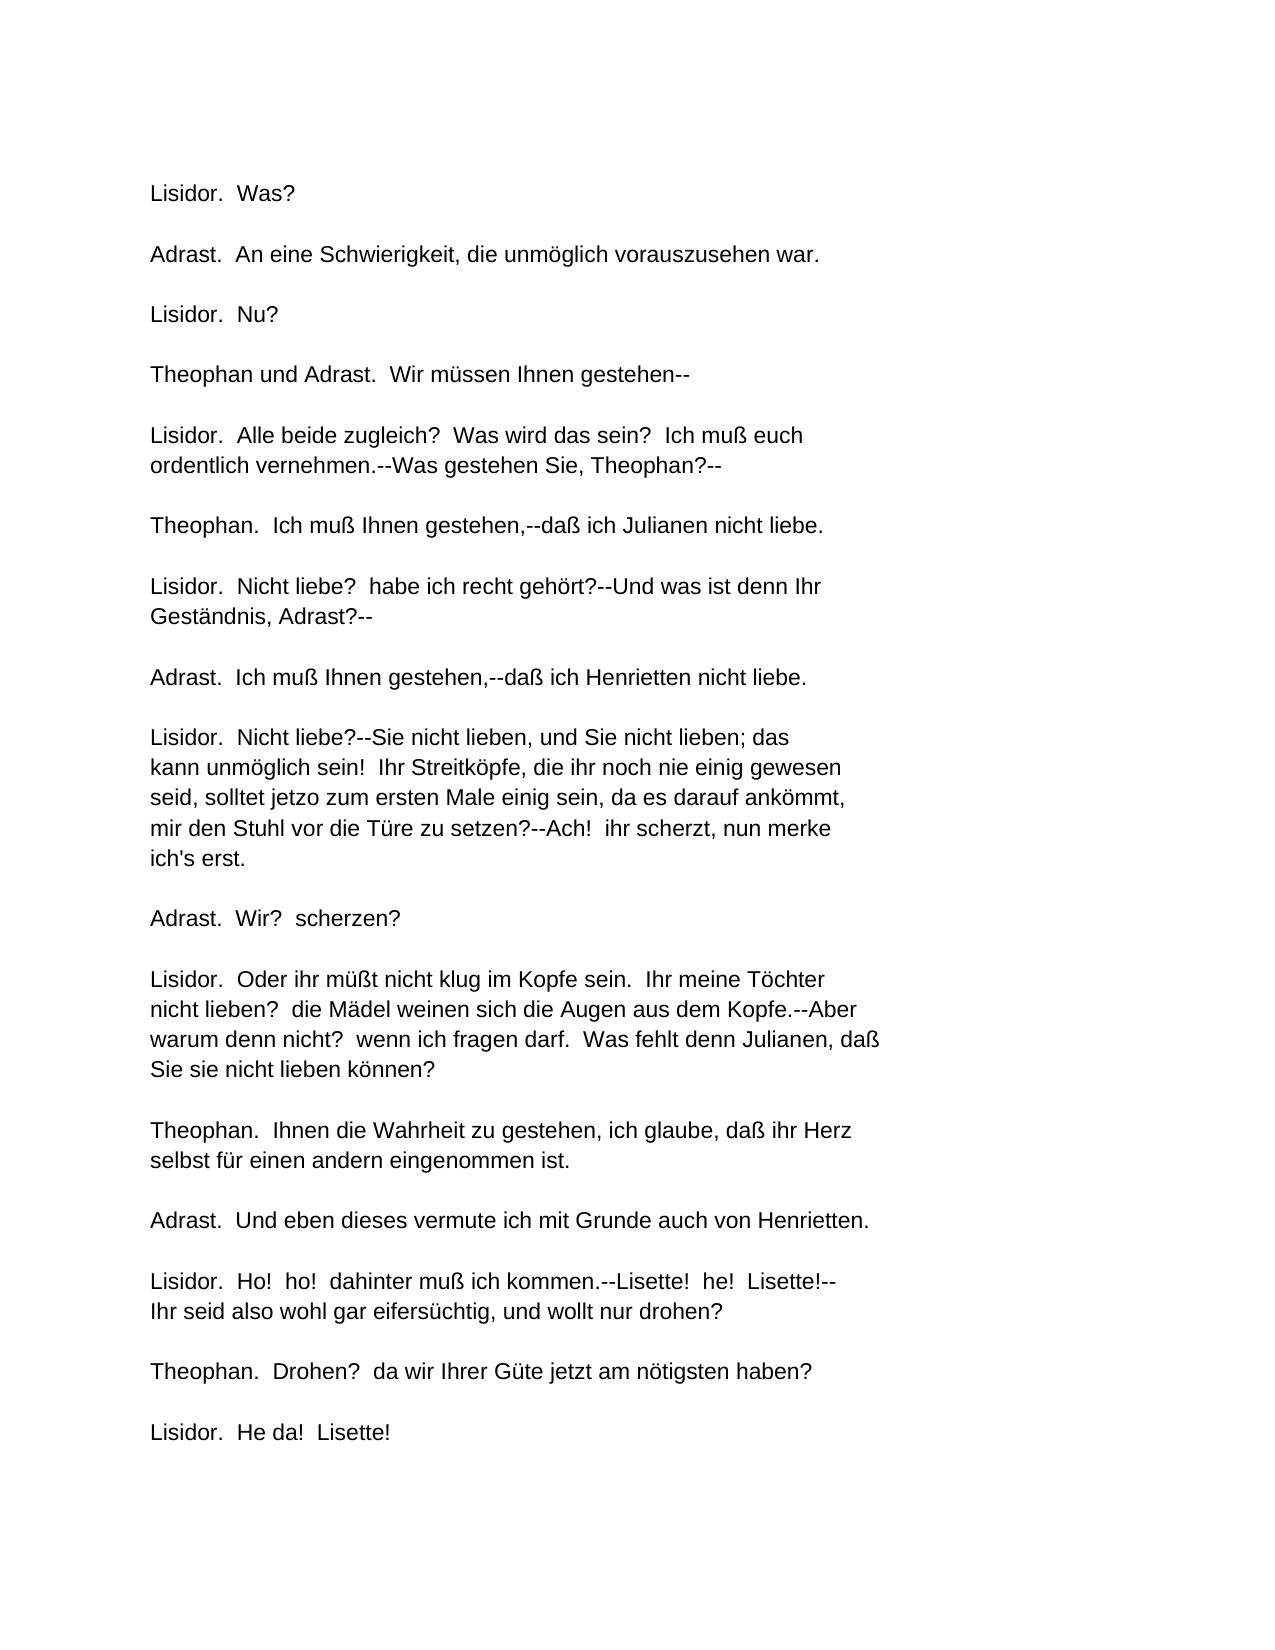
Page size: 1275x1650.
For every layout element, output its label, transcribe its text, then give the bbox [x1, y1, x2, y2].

text Adrast. Wir? scherzen? [150, 905, 1125, 932]
text Lisidor. Was? [150, 180, 1125, 207]
text Adrast. An eine Schwierigkeit, die unmöglich vorauszusehen war. [150, 241, 1125, 267]
text Adrast. Ich muß Ihnen gestehen,--daß ich Henrietten nicht liebe. [150, 663, 1125, 690]
text Theophan und Adrast. Wir müssen Ihnen gestehen-- [150, 361, 1125, 388]
text Lisidor. Nicht liebe? habe ich recht gehört?--Und was ist denn Ihr [150, 573, 1125, 599]
text seid, solltet jetzo zum ersten Male einig sein, da es darauf ankömmt, [150, 784, 1125, 811]
text Lisidor. He da! Lisette! [150, 1419, 1125, 1445]
text Lisidor. Alle beide zugleich? Was wird das sein? Ich muß euch [150, 422, 1125, 448]
text ordentlich vernehmen.--Was gestehen Sie, Theophan?-- [150, 452, 1125, 478]
text Theophan. Ihnen die Wahrheit zu gestehen, ich glaube, daß ihr Herz [150, 1117, 1125, 1143]
text ich's erst. [150, 845, 1125, 871]
text selbst für einen andern eingenommen ist. [150, 1147, 1125, 1173]
text Lisidor. Ho! ho! dahinter muß ich kommen.--Lisette! he! Lisette!-- [150, 1268, 1125, 1294]
text Lisidor. Oder ihr müßt nicht klug im Kopfe sein. Ihr meine Töchter [150, 966, 1125, 992]
text kann unmöglich sein! Ihr Streitköpfe, die ihr noch nie einig gewesen [150, 754, 1125, 781]
text Lisidor. Nicht liebe?--Sie nicht lieben, und Sie nicht lieben; das [150, 724, 1125, 750]
text Sie sie nicht lieben können? [150, 1056, 1125, 1083]
text warum denn nicht? wenn ich fragen darf. Was fehlt denn Julianen, daß [150, 1026, 1125, 1052]
text nicht lieben? die Mädel weinen sich die Augen aus dem Kopfe.--Aber [150, 996, 1125, 1022]
text Lisidor. Nu? [150, 301, 1125, 327]
text Geständnis, Adrast?-- [150, 603, 1125, 629]
text mir den Stuhl vor die Türe zu setzen?--Ach! ihr scherzt, nun merke [150, 814, 1125, 841]
text Ihr seid also wohl gar eifersüchtig, und wollt nur drohen? [150, 1298, 1125, 1324]
text Theophan. Drohen? da wir Ihrer Güte jetzt am nötigsten haben? [150, 1358, 1125, 1385]
text Adrast. Und eben dieses vermute ich mit Grunde auch von Henrietten. [150, 1207, 1125, 1234]
text Theophan. Ich muß Ihnen gestehen,--daß ich Julianen nicht liebe. [150, 512, 1125, 539]
